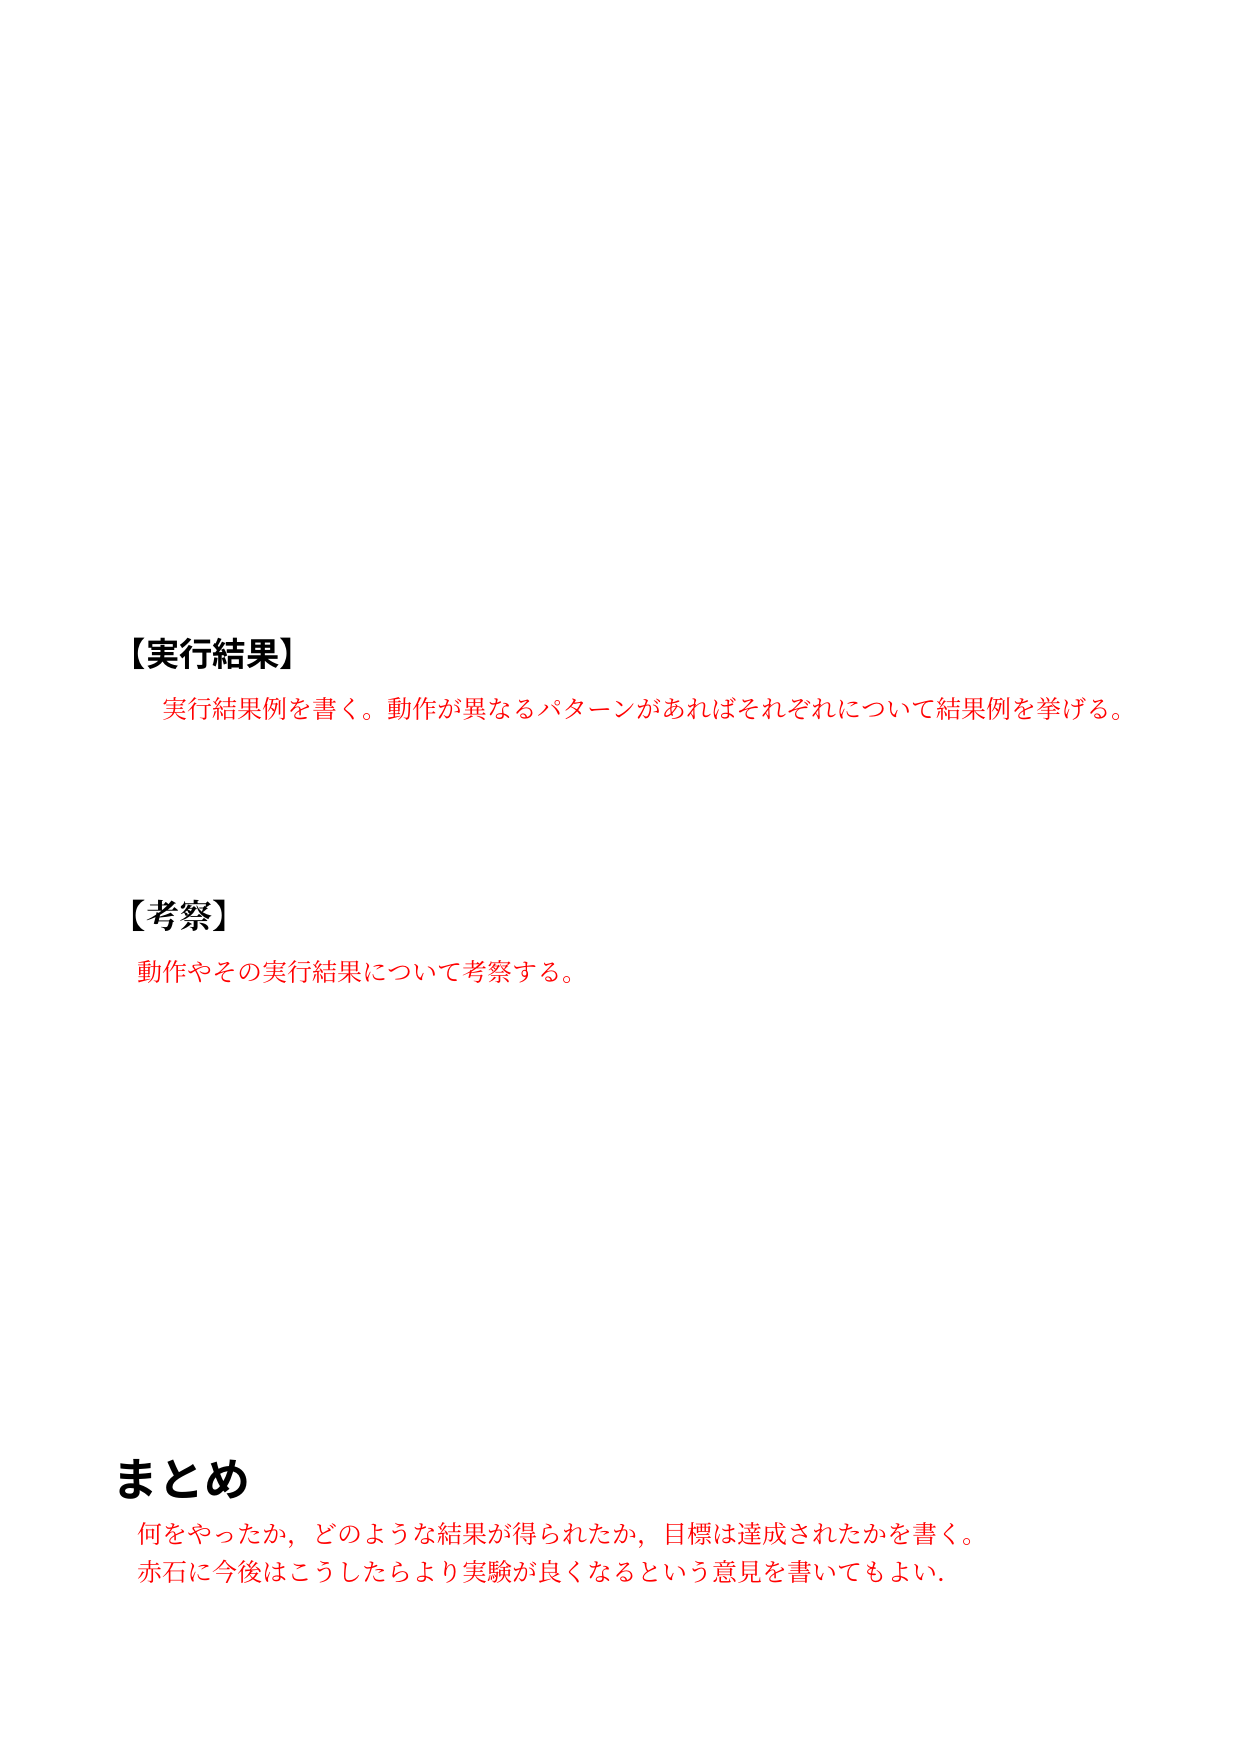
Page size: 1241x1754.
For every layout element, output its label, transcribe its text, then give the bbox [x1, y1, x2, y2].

text 【実行結果】 [112, 614, 1128, 689]
text 赤石に今後はこうしたらより実験が良くなるという意見を書いてもよい． [112, 1552, 1128, 1589]
text 何をやったか，どのような結果が得られたか，目標は達成されたかを書く。 [112, 1514, 1128, 1552]
text まとめ [112, 1439, 1128, 1514]
text 【考察】 [112, 877, 1128, 952]
text 動作やその実行結果について考察する。 [112, 952, 1128, 989]
text 実行結果例を書く。動作が異なるパターンがあればそれぞれについて結果例を挙げる。 [112, 689, 1128, 727]
